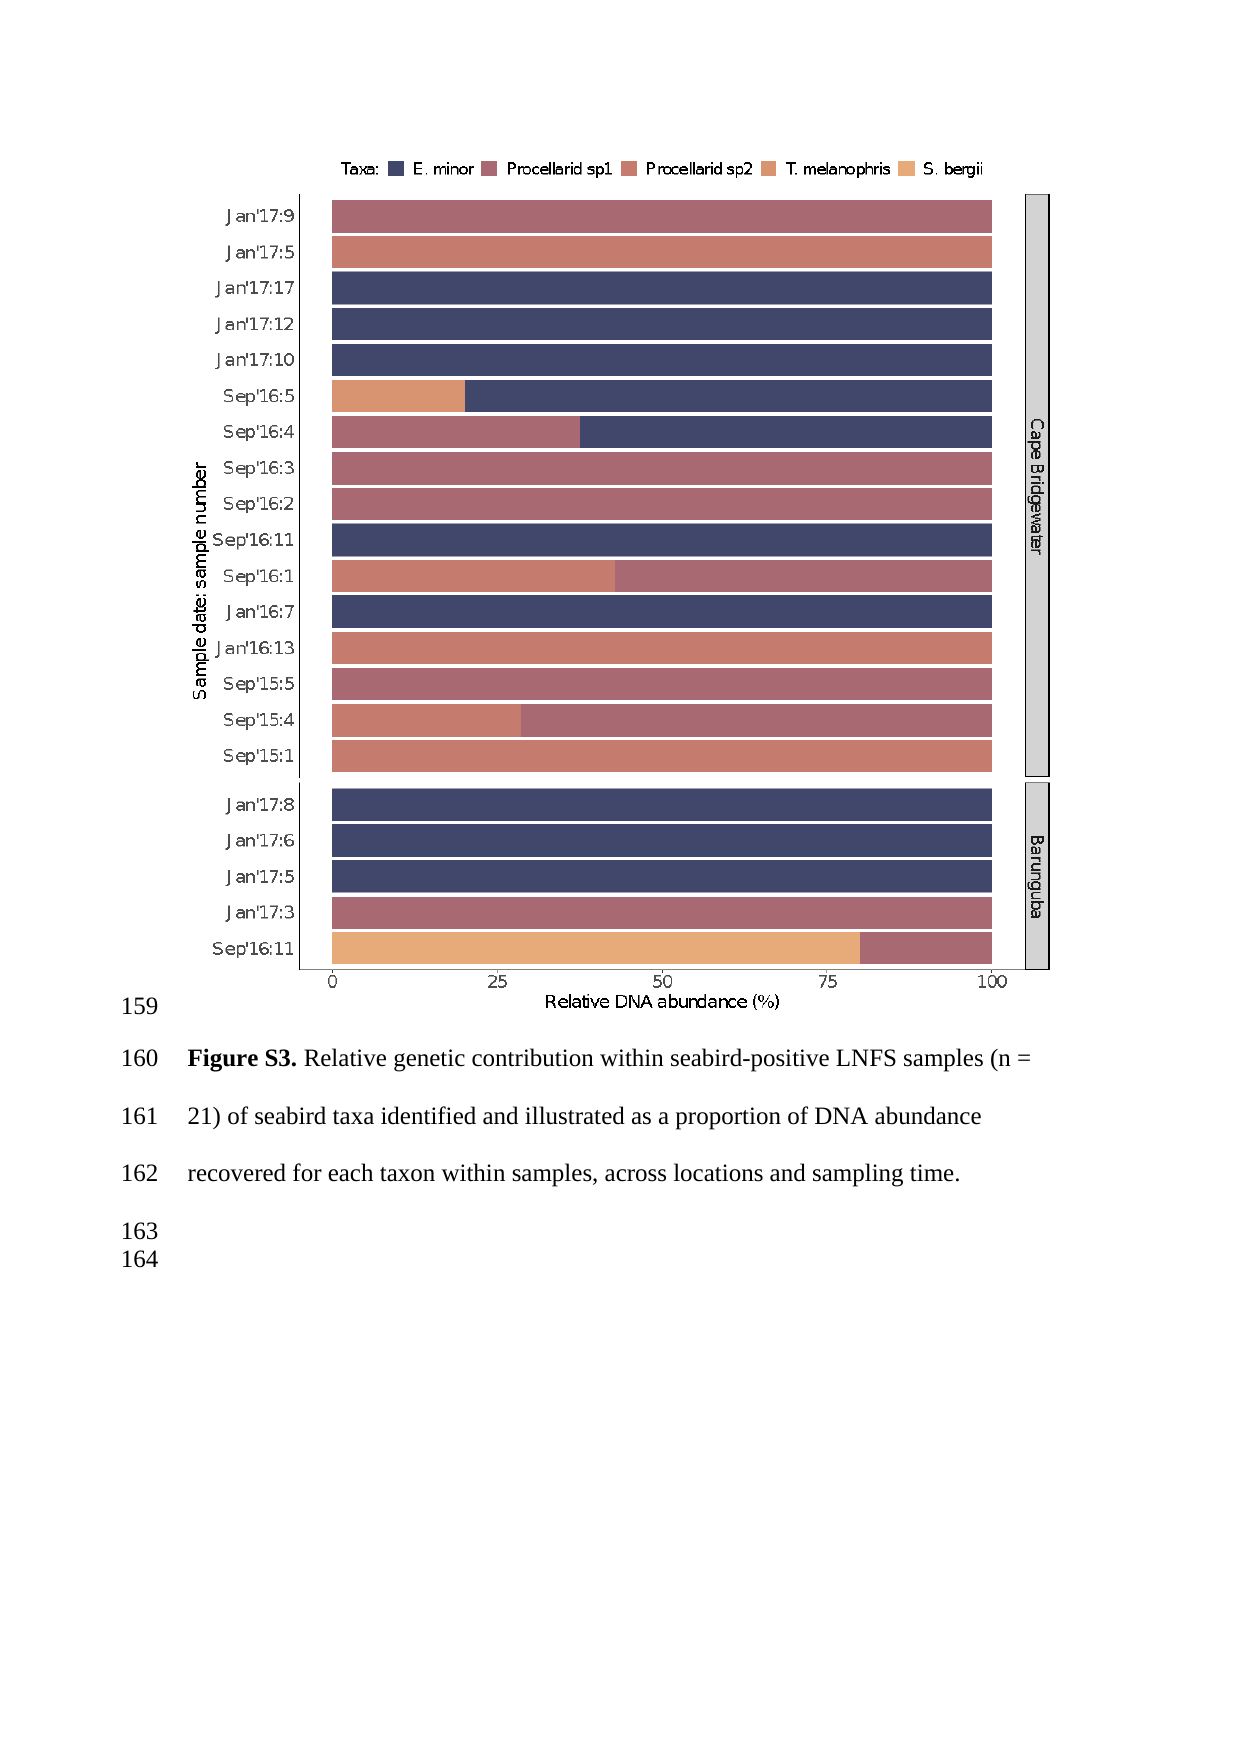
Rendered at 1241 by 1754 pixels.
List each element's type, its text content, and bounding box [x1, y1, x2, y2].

picture [187, 150, 1053, 1015]
text Figure S3. Relative genetic contribution within seabird-positive LNFS samples (n = 21) of seabird taxa identified and illustrated as a proportion of DNA abundance recovered for each taxon within samples, across locations and sampling time. [187, 1043, 1053, 1187]
